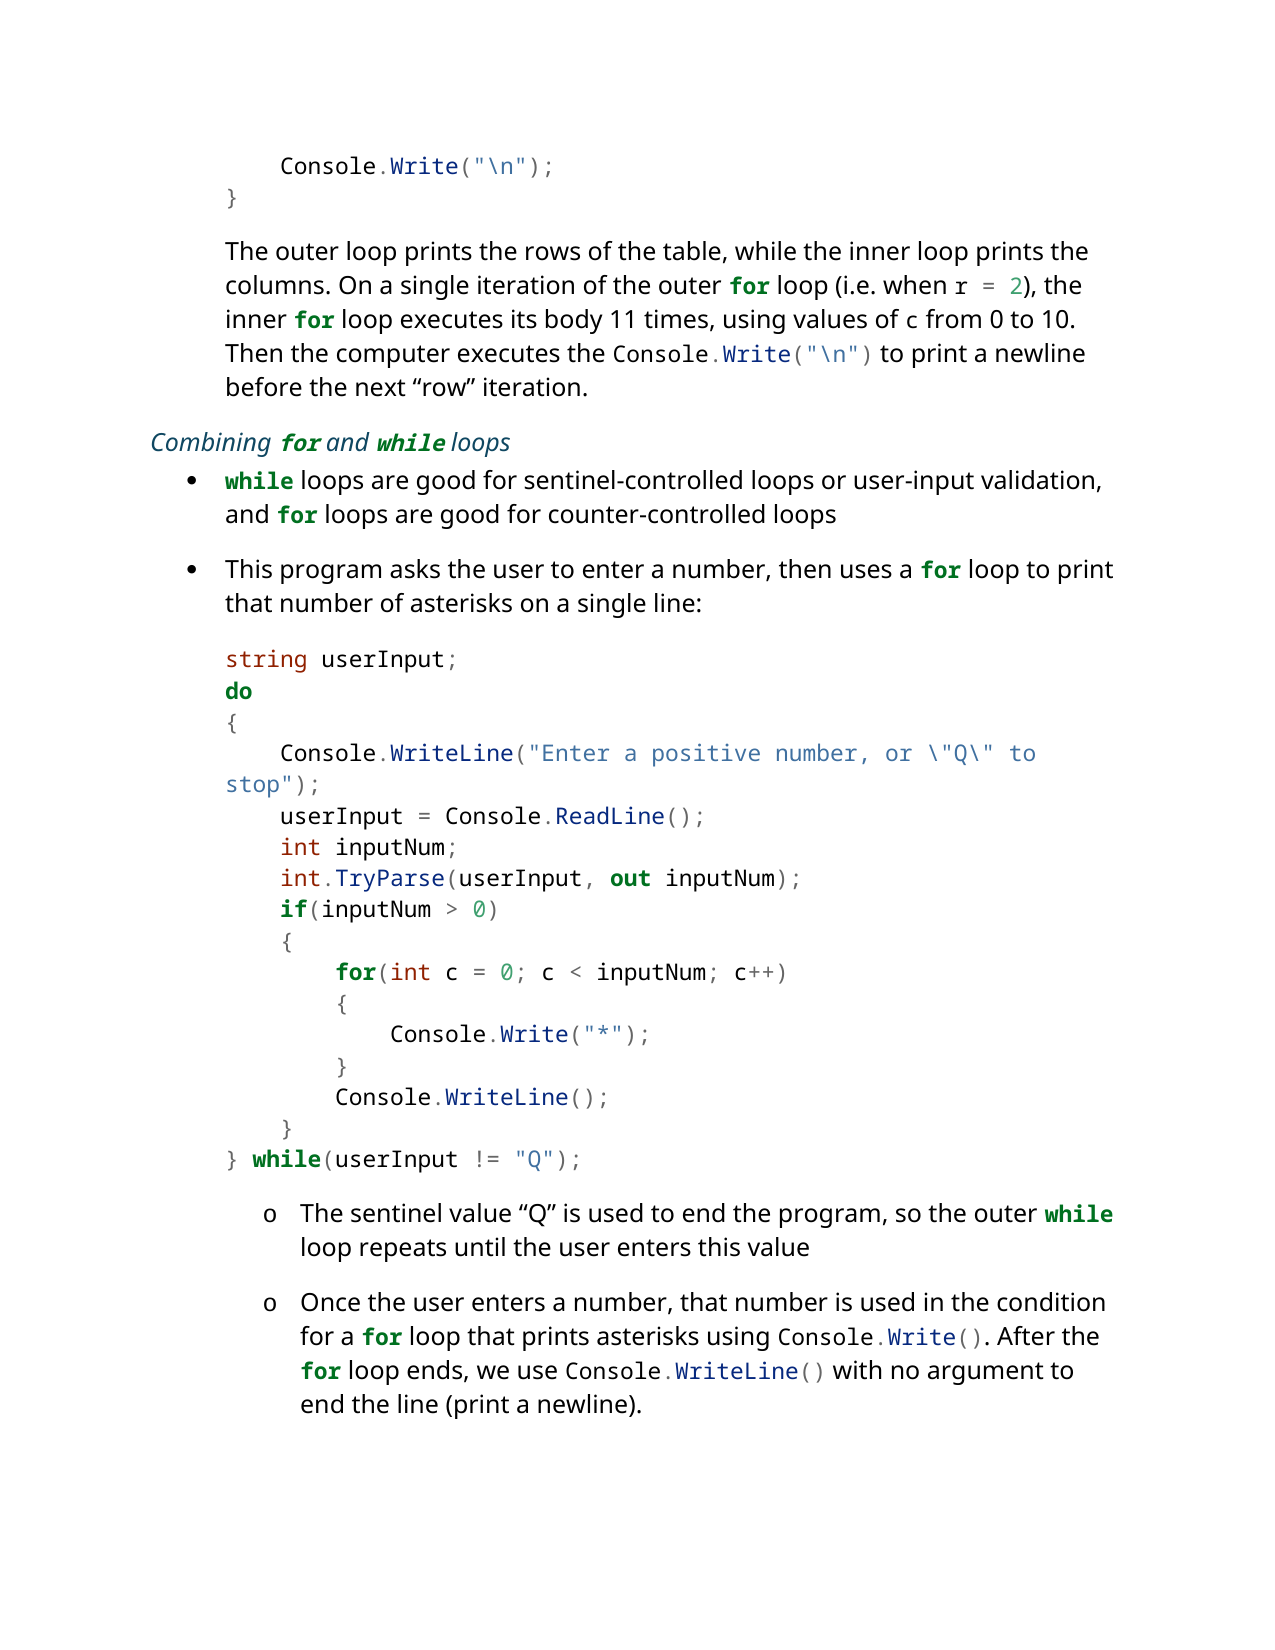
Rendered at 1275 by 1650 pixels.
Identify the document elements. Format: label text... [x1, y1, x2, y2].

list while loops are good for sentinel-controlled loops or user-input validation, and for loops are good for counter-controlled loops [187, 463, 1125, 531]
subtitle Combining for and while loops [150, 424, 1125, 458]
list The outer loop prints the rows of the table, while the inner loop prints the columns. On a single iteration of the outer for loop (i.e. when r = 2), the inner for loop executes its body 11 times, using values of c from 0 to 10. Then the computer executes the Console.Write("\n") to print a newline before the next “row” iteration. [187, 233, 1125, 404]
list The sentinel value “Q” is used to end the program, so the outer while loop repeats until the user enters this value [262, 1196, 1125, 1264]
list string userInput; do { Console.WriteLine("Enter a positive number, or \"Q\" to stop"); userInput = Console.ReadLine(); int inputNum; int.TryParse(userInput, out inputNum); if(inputNum > 0) { for(int c = 0; c < inputNum; c++) { Console.Write("*"); } Console.WriteLine(); } } while(userInput != "Q"); [187, 641, 1125, 1175]
list This program asks the user to enter a number, then uses a for loop to print that number of asterisks on a single line: [187, 552, 1125, 620]
list Once the user enters a number, that number is used in the condition for a for loop that prints asterisks using Console.Write(). After the for loop ends, we use Console.WriteLine() with no argument to end the line (print a newline). [262, 1285, 1125, 1421]
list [187, 150, 1125, 212]
